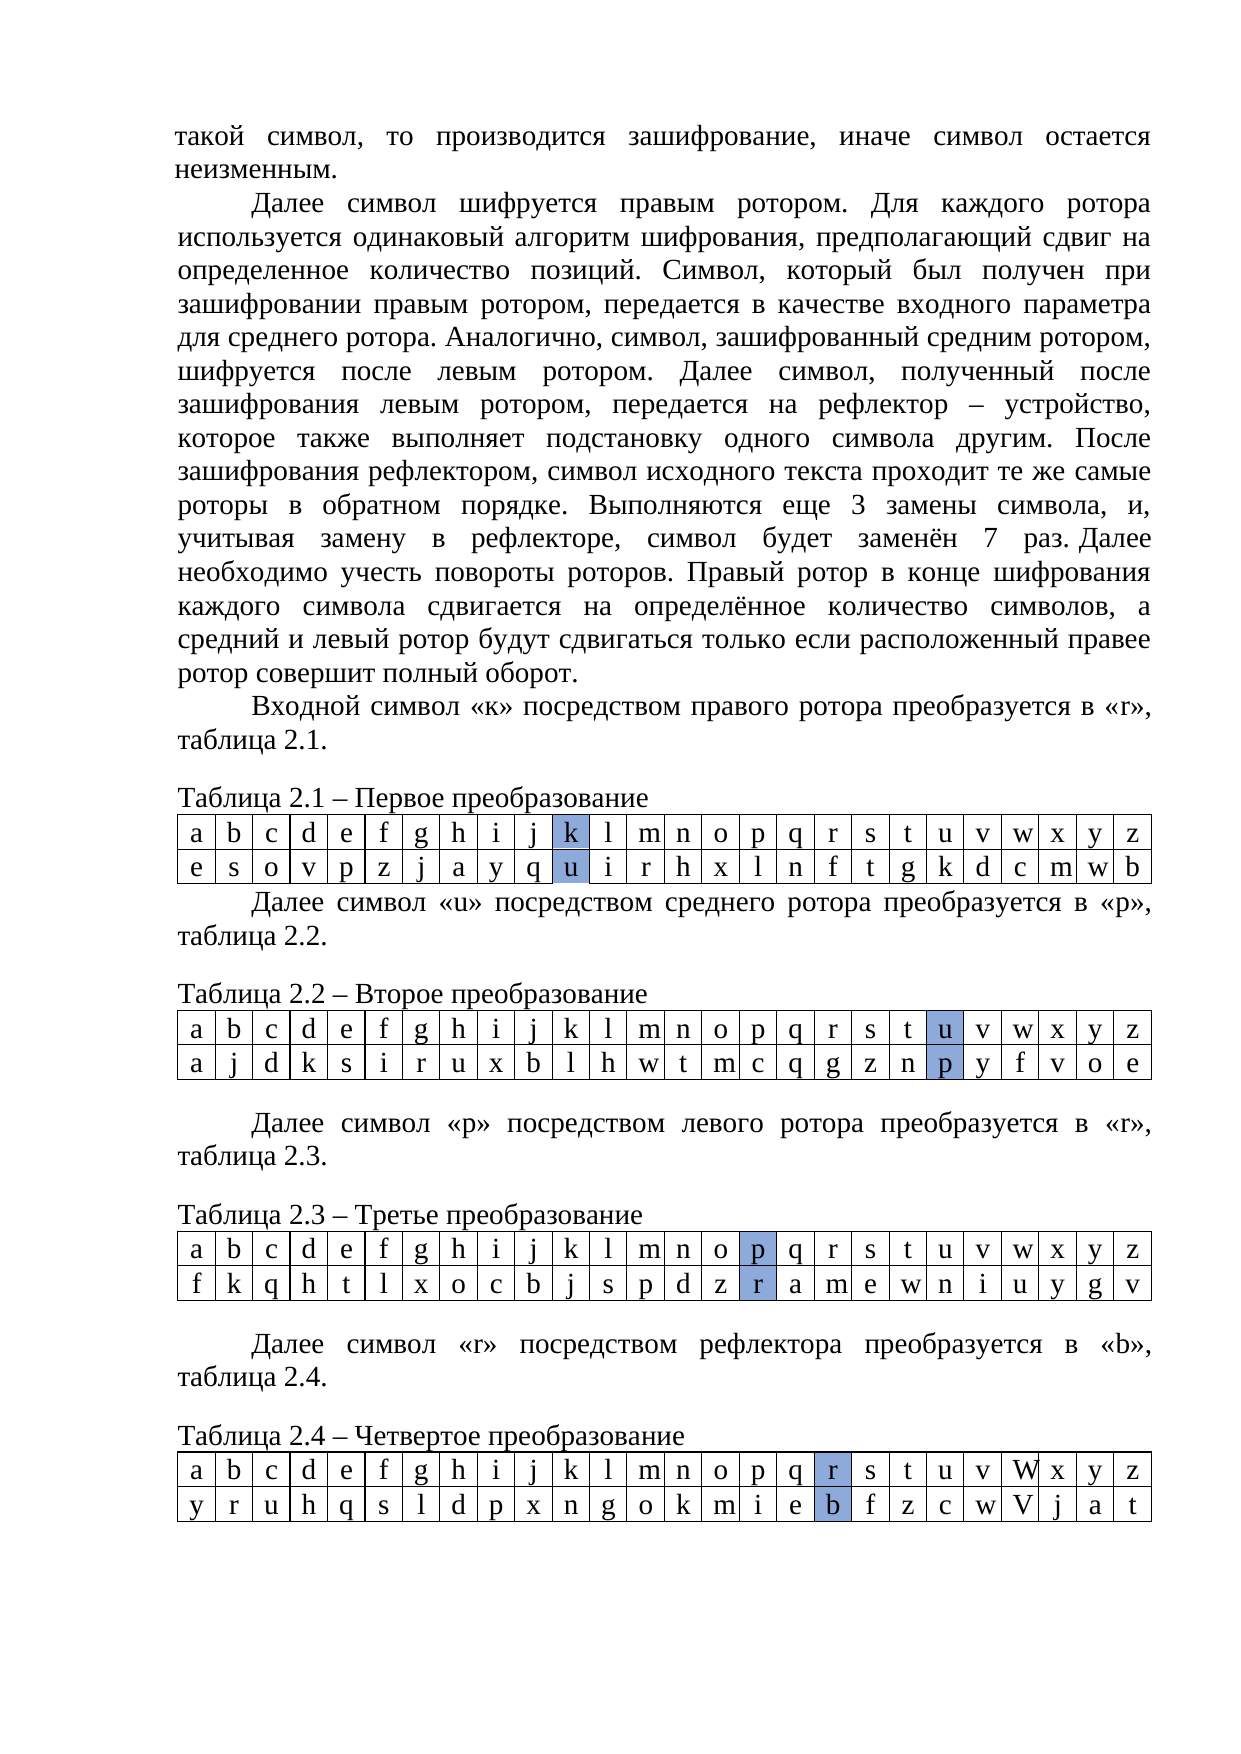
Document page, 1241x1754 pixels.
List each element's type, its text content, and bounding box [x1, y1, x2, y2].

table_header b [216, 815, 252, 848]
table_cell j [216, 1045, 252, 1079]
table_cell h [291, 1487, 327, 1521]
table_cell v [1039, 1045, 1076, 1079]
table_header h [440, 1232, 477, 1265]
table_header x [1039, 1011, 1076, 1044]
table_cell d [440, 1487, 477, 1521]
table_cell k [665, 1487, 701, 1521]
table_header x [1039, 1453, 1076, 1486]
table_cell l [740, 850, 776, 883]
table_cell h [590, 1045, 626, 1079]
table_cell m [702, 1045, 739, 1079]
table_cell p [927, 1045, 963, 1079]
table_header i [478, 1011, 514, 1044]
table_cell r [740, 1266, 776, 1300]
table_cell z [890, 1487, 926, 1521]
table_header c [253, 1011, 289, 1044]
table_header m [627, 815, 664, 848]
table_cell t [665, 1045, 701, 1079]
table_cell y [478, 850, 514, 883]
table_header z [1114, 815, 1151, 848]
table_header f [366, 815, 402, 848]
table_header t [890, 1011, 926, 1044]
text Таблица 2.4 – Четвертое преобразование [177, 1418, 1152, 1451]
table_header e [328, 1011, 364, 1044]
table_header d [291, 1011, 327, 1044]
table_header q [777, 815, 814, 848]
table_header r [815, 1011, 851, 1044]
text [174, 118, 1152, 185]
text Далее символ «u» посредством среднего ротора преобразуется в «p», таблица 2.2. [177, 884, 1152, 951]
table_header n [665, 815, 701, 848]
table_cell m [815, 1266, 851, 1300]
table_header y [1077, 1011, 1113, 1044]
table_header a [178, 1011, 215, 1044]
table_header g [403, 1453, 439, 1486]
table_header m [627, 1011, 664, 1044]
table_cell x [478, 1045, 514, 1079]
table_cell d [253, 1045, 289, 1079]
table_header s [852, 1453, 889, 1486]
table_cell u [440, 1045, 477, 1079]
table_header a [178, 815, 215, 848]
table_header h [440, 1011, 477, 1044]
table_header s [852, 815, 889, 848]
table_header d [291, 1453, 327, 1486]
table_cell y [964, 1045, 1001, 1079]
table_header x [1039, 1232, 1076, 1265]
table_cell a [440, 850, 477, 883]
table_header m [627, 1232, 664, 1265]
table_cell o [253, 850, 289, 883]
table_header t [890, 1453, 926, 1486]
table_cell u [253, 1487, 289, 1521]
table_cell j [553, 1266, 589, 1300]
table_header v [964, 1011, 1001, 1044]
table_header o [702, 815, 739, 848]
table_cell w [1077, 850, 1113, 883]
table_header g [403, 815, 439, 848]
table_header f [366, 1011, 402, 1044]
table_header b [216, 1011, 252, 1044]
table_header r [815, 1453, 851, 1486]
table_cell f [178, 1266, 215, 1300]
table_header t [890, 815, 926, 848]
table_cell p [627, 1266, 664, 1300]
table_cell r [403, 1045, 439, 1079]
table_header m [627, 1453, 664, 1486]
table_header i [478, 1232, 514, 1265]
table_cell i [366, 1045, 402, 1079]
table_header v [964, 1232, 1001, 1265]
table_header r [815, 1232, 851, 1265]
table_header s [852, 1011, 889, 1044]
table_cell e [1114, 1045, 1151, 1079]
table_header i [478, 815, 514, 848]
table_header r [815, 815, 851, 848]
table_header u [927, 815, 963, 848]
table_header v [964, 1453, 1001, 1486]
table_header c [253, 1232, 289, 1265]
table_cell q [515, 850, 552, 883]
table_header j [515, 1453, 552, 1486]
table_cell s [590, 1266, 626, 1300]
table_header u [927, 1232, 963, 1265]
table_cell z [852, 1045, 889, 1079]
table_cell r [627, 850, 664, 883]
table_cell q [328, 1487, 364, 1521]
text Таблица 2.2 – Второе преобразование [177, 976, 1152, 1010]
table_cell f [1002, 1045, 1038, 1079]
table_header o [702, 1232, 739, 1265]
table_cell c [927, 1487, 963, 1521]
table_cell b [1114, 850, 1151, 883]
table_cell y [178, 1487, 215, 1521]
text Далее символ шифруется правым ротором. Для каждого ротора используется одинаковый алгоритм шифрования, предполагающий сдвиг на определенное количество позиций. Символ, который был получен при зашифровании правым ротором, передается в качестве входного параметра для среднего ротора. Аналогично, символ, зашифрованный средним ротором, шифруется после левым ротором. Далее символ, полученный после зашифрования левым ротором, передается на рефлектор – устройство, которое также выполняет подстановку одного символа другим. После зашифрования рефлектором, символ исходного текста проходит те же самые роторы в обратном порядке. Выполняются еще 3 замены символа, и, учитывая замену в рефлекторе, символ будет заменён 7 раз. Далее необходимо учесть повороты роторов. Правый ротор в конце шифрования каждого символа сдвигается на определённое количество символов, а средний и левый ротор будут сдвигаться только если расположенный правее ротор совершит полный оборот. [177, 185, 1152, 688]
table_cell d [665, 1266, 701, 1300]
table_header k [553, 1232, 589, 1265]
table_header y [1077, 815, 1113, 848]
table_header c [253, 1453, 289, 1486]
table_header q [777, 1011, 814, 1044]
table_header f [366, 1453, 402, 1486]
table_cell s [328, 1045, 364, 1079]
table_cell i [740, 1487, 776, 1521]
table_cell n [927, 1266, 963, 1300]
text Таблица 2.3 – Третье преобразование [177, 1197, 1152, 1231]
table_header w [1002, 815, 1038, 848]
table_cell q [253, 1266, 289, 1300]
table_cell j [403, 850, 439, 883]
table_cell l [553, 1045, 589, 1079]
table_header p [740, 1453, 776, 1486]
table_cell m [702, 1487, 739, 1521]
table_header n [665, 1011, 701, 1044]
table_cell x [403, 1266, 439, 1300]
table_cell f [815, 850, 851, 883]
table_cell k [291, 1045, 327, 1079]
table_header n [665, 1232, 701, 1265]
table_cell e [777, 1487, 814, 1521]
table_header t [890, 1232, 926, 1265]
table_header l [590, 1011, 626, 1044]
table_header p [740, 1232, 776, 1265]
table_cell p [328, 850, 364, 883]
table_cell z [366, 850, 402, 883]
table_cell a [777, 1266, 814, 1300]
table_header j [515, 1011, 552, 1044]
table_cell w [890, 1266, 926, 1300]
table_header j [515, 815, 552, 848]
table_cell t [852, 850, 889, 883]
table_cell k [927, 850, 963, 883]
table_cell t [1114, 1487, 1151, 1521]
table_cell l [366, 1266, 402, 1300]
table_cell p [478, 1487, 514, 1521]
table_cell a [178, 1045, 215, 1079]
text Входной символ «к» посредством правого ротора преобразуется в «r», таблица 2.1. [177, 688, 1152, 755]
table_header a [178, 1453, 215, 1486]
table_cell u [553, 850, 589, 883]
table_header q [777, 1453, 814, 1486]
table_header y [1077, 1453, 1113, 1486]
table_header u [927, 1453, 963, 1486]
table_header u [927, 1011, 963, 1044]
table_header w [1002, 1232, 1038, 1265]
table_header h [440, 1453, 477, 1486]
table_header f [366, 1232, 402, 1265]
table_cell g [890, 850, 926, 883]
table_header c [253, 815, 289, 848]
table_header k [553, 815, 589, 848]
table_header h [440, 815, 477, 848]
table_cell z [702, 1266, 739, 1300]
table_cell u [1002, 1266, 1038, 1300]
table_cell t [328, 1266, 364, 1300]
table_cell c [1002, 850, 1038, 883]
table_header q [777, 1232, 814, 1265]
table_header j [515, 1232, 552, 1265]
table_cell s [216, 850, 252, 883]
table_cell g [815, 1045, 851, 1079]
table_cell w [964, 1487, 1001, 1521]
table_cell s [366, 1487, 402, 1521]
table_header w [1002, 1011, 1038, 1044]
table_header d [291, 815, 327, 848]
table_cell k [216, 1266, 252, 1300]
table_cell h [291, 1266, 327, 1300]
table_cell l [403, 1487, 439, 1521]
table_cell j [1039, 1487, 1076, 1521]
table_cell i [590, 850, 626, 883]
text Далее символ «r» посредством рефлектора преобразуется в «b», таблица 2.4. [177, 1326, 1152, 1393]
table_header b [216, 1232, 252, 1265]
table_cell m [1039, 850, 1076, 883]
table_header p [740, 815, 776, 848]
table_cell c [478, 1266, 514, 1300]
table_header l [590, 815, 626, 848]
table_header e [328, 1453, 364, 1486]
table_cell d [964, 850, 1001, 883]
table_cell e [852, 1266, 889, 1300]
table_header d [291, 1232, 327, 1265]
table_header k [553, 1011, 589, 1044]
table_header W [1002, 1453, 1038, 1486]
table_header l [590, 1453, 626, 1486]
table_cell h [665, 850, 701, 883]
table_header p [740, 1011, 776, 1044]
table_header o [702, 1011, 739, 1044]
table_cell V [1002, 1487, 1038, 1521]
text Таблица 2.1 – Первое преобразование [177, 780, 1152, 814]
table_cell n [890, 1045, 926, 1079]
table_cell b [515, 1045, 552, 1079]
table_header v [964, 815, 1001, 848]
table_cell w [627, 1045, 664, 1079]
table_header z [1114, 1011, 1151, 1044]
table_cell v [291, 850, 327, 883]
table_cell x [702, 850, 739, 883]
table_cell e [178, 850, 215, 883]
table_cell y [1039, 1266, 1076, 1300]
table_cell i [964, 1266, 1001, 1300]
table_cell g [590, 1487, 626, 1521]
table_header z [1114, 1453, 1151, 1486]
table_header i [478, 1453, 514, 1486]
table_header y [1077, 1232, 1113, 1265]
table_header z [1114, 1232, 1151, 1265]
table_header a [178, 1232, 215, 1265]
table_header e [328, 1232, 364, 1265]
table_cell r [216, 1487, 252, 1521]
table_cell n [777, 850, 814, 883]
table_cell a [1077, 1487, 1113, 1521]
table_header l [590, 1232, 626, 1265]
table_cell b [815, 1487, 851, 1521]
table_header e [328, 815, 364, 848]
table_cell x [515, 1487, 552, 1521]
table_cell g [1077, 1266, 1113, 1300]
table_cell v [1114, 1266, 1151, 1300]
table_header k [553, 1453, 589, 1486]
table_cell b [515, 1266, 552, 1300]
table_header s [852, 1232, 889, 1265]
table_header g [403, 1011, 439, 1044]
table_header n [665, 1453, 701, 1486]
table_header b [216, 1453, 252, 1486]
table_cell f [852, 1487, 889, 1521]
table_cell q [777, 1045, 814, 1079]
table_header g [403, 1232, 439, 1265]
table_cell o [440, 1266, 477, 1300]
table_cell n [553, 1487, 589, 1521]
table_cell c [740, 1045, 776, 1079]
text Далее символ «p» посредством левого ротора преобразуется в «r», таблица 2.3. [177, 1105, 1152, 1172]
table_header x [1039, 815, 1076, 848]
table_cell o [627, 1487, 664, 1521]
table_header o [702, 1453, 739, 1486]
table_cell o [1077, 1045, 1113, 1079]
